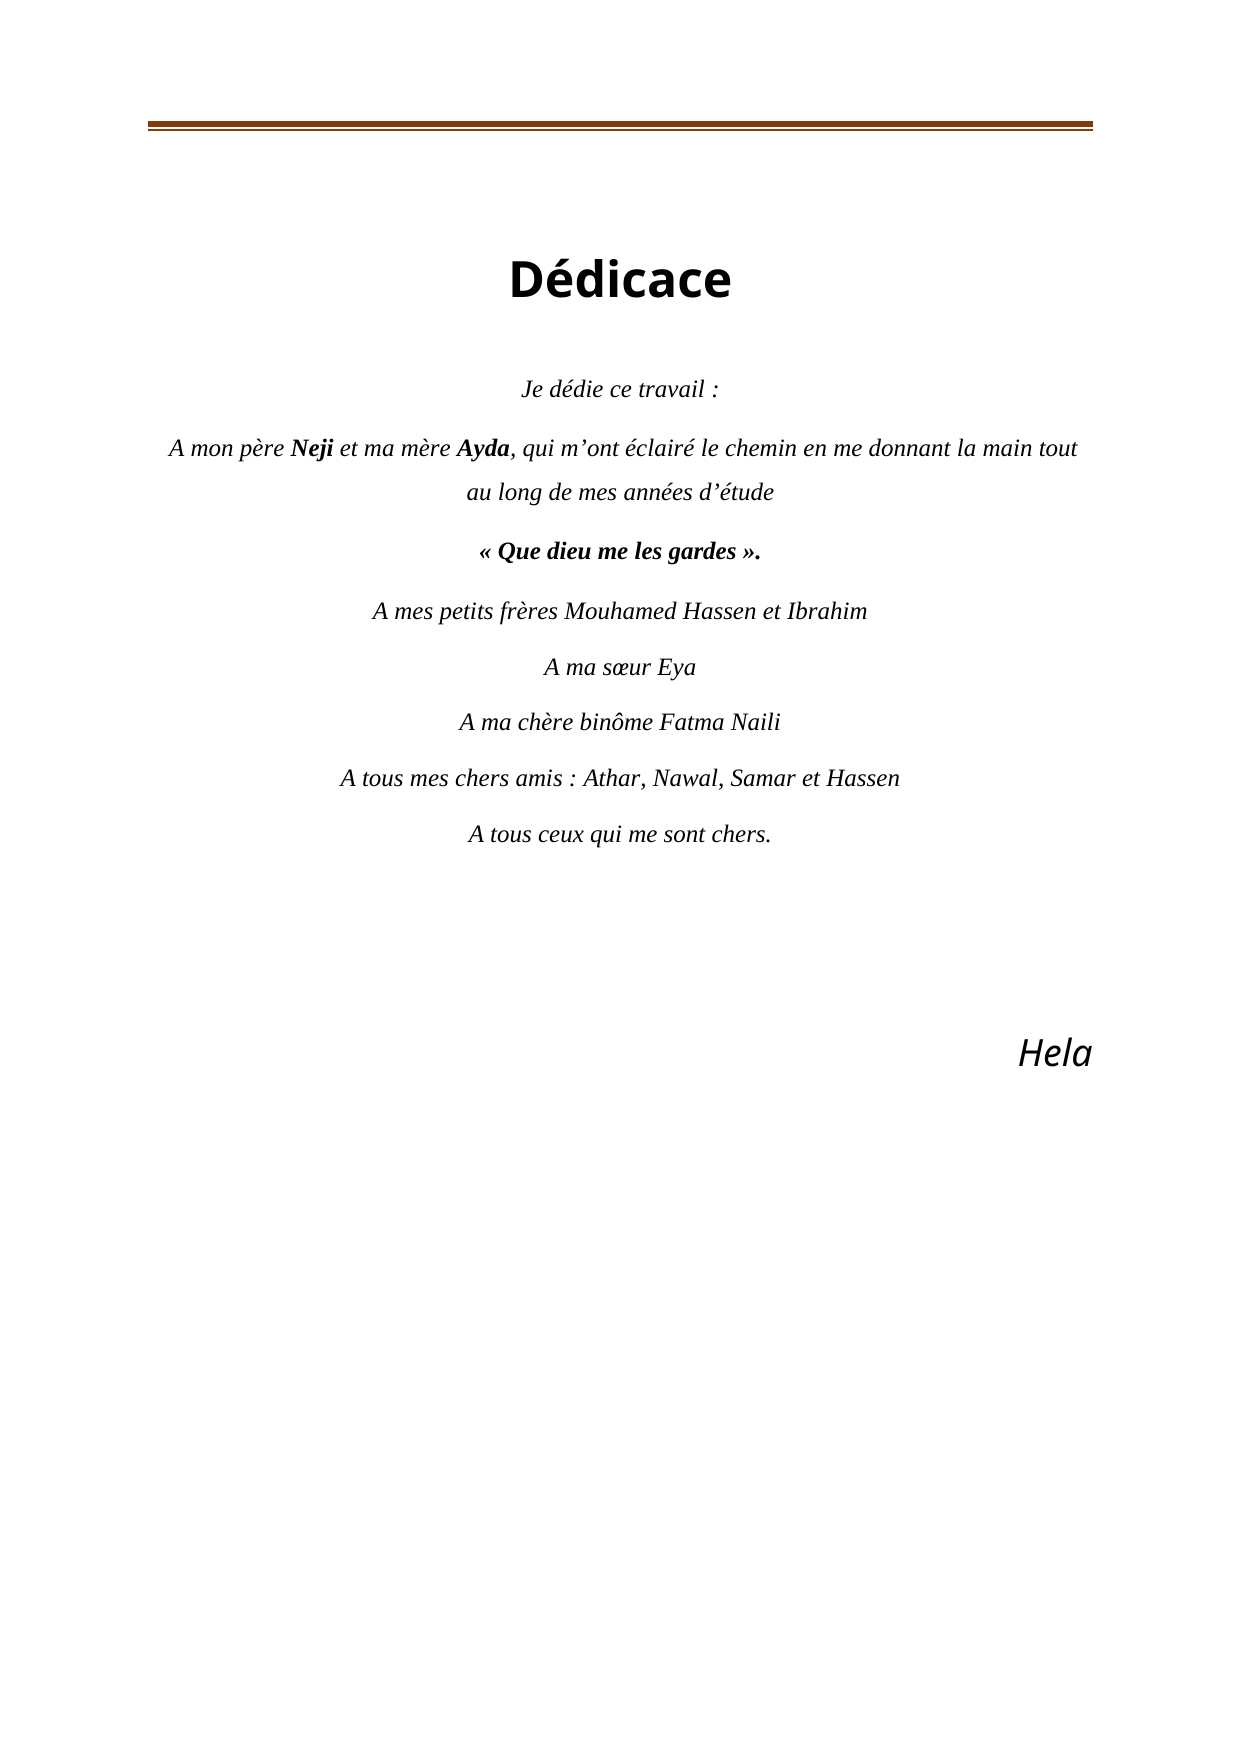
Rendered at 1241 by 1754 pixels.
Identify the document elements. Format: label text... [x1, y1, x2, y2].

text A tous ceux qui me sont chers. [148, 819, 1093, 847]
text A ma sœur Eya [148, 652, 1093, 681]
text Je dédie ce travail : [148, 374, 1093, 402]
text Hela [148, 1026, 1093, 1077]
text A ma chère binôme Fatma Naili [148, 707, 1093, 736]
text « Que dieu me les gardes ». [148, 536, 1093, 565]
text A mon père Neji et ma mère Ayda, qui m’ont éclairé le chemin en me donnant la main tout au long de mes années d’étude [148, 433, 1093, 505]
text A mes petits frères Mouhamed Hassen et Ibrahim [148, 596, 1093, 625]
text Dédicace [148, 244, 1093, 312]
text A tous mes chers amis : Athar, Nawal, Samar et Hassen [148, 763, 1093, 792]
